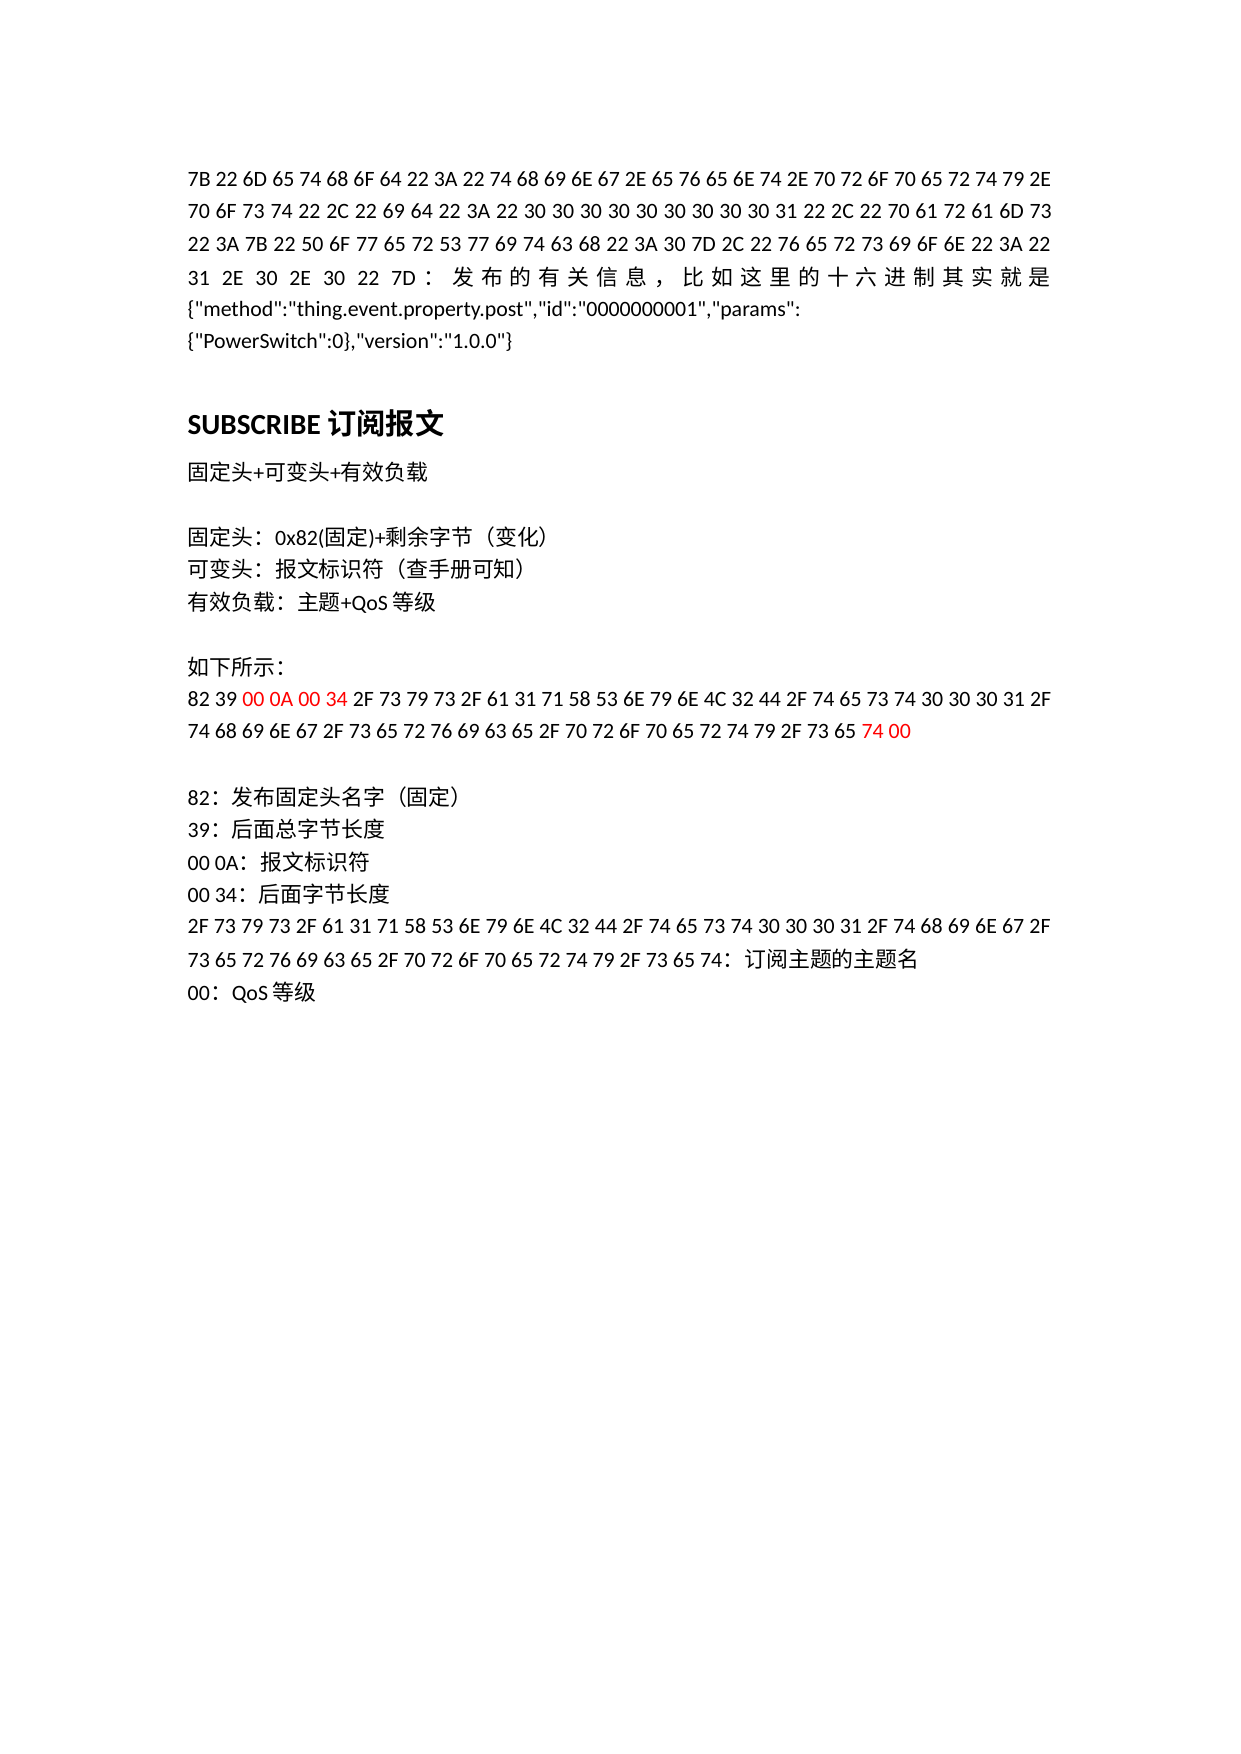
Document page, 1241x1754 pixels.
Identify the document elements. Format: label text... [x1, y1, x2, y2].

text 7B 22 6D 65 74 68 6F 64 22 3A 22 74 68 69 6E 67 2E 65 76 65 6E 74 2E 70 72 6F 70 65 72 74 79 2E 70 6F 73 74 22 2C 22 69 64 22 3A 22 30 30 30 30 30 30 30 30 30 31 22 2C 22 70 61 72 61 6D 73 22 3A 7B 22 50 6F 77 65 72 53 77 69 74 63 68 22 3A 30 7D 2C 22 76 65 72 73 69 6F 6E 22 3A 22 31 2E 30 2E 30 22 7D：发布的有关信息，比如这里的十六进制其实就是{"method":"thing.event.property.post","id":"0000000001","params":{"PowerSwitch":0},"version":"1.0.0"} [187, 162, 1053, 357]
text 2F 73 79 73 2F 61 31 71 58 53 6E 79 6E 4C 32 44 2F 74 65 73 74 30 30 30 31 2F 74 68 69 6E 67 2F 73 65 72 76 69 63 65 2F 70 72 6F 70 65 72 74 79 2F 73 65 74：订阅主题的主题名 [187, 909, 1053, 974]
text 有效负载：主题+QoS等级 [187, 584, 1053, 617]
text 如下所示： [187, 649, 1053, 682]
text 82：发布固定头名字（固定） [187, 779, 1053, 812]
text 82 39 00 0A 00 34 2F 73 79 73 2F 61 31 71 58 53 6E 79 6E 4C 32 44 2F 74 65 73 74 30 30 30 31 2F 74 68 69 6E 67 2F 73 65 72 76 69 63 65 2F 70 72 6F 70 65 72 74 79 2F 73 65 74 00 [187, 682, 1053, 747]
text 39：后面总字节长度 [187, 812, 1053, 844]
text 00 34：后面字节长度 [187, 877, 1053, 909]
text 00 0A：报文标识符 [187, 844, 1053, 877]
text SUBSCRIBE 订阅报文 [187, 389, 1053, 454]
text 00：QoS等级 [187, 974, 1053, 1007]
text 固定头+可变头+有效负载 [187, 454, 1053, 487]
text 可变头：报文标识符（查手册可知） [187, 552, 1053, 584]
text 固定头：0x82(固定)+剩余字节（变化） [187, 519, 1053, 552]
